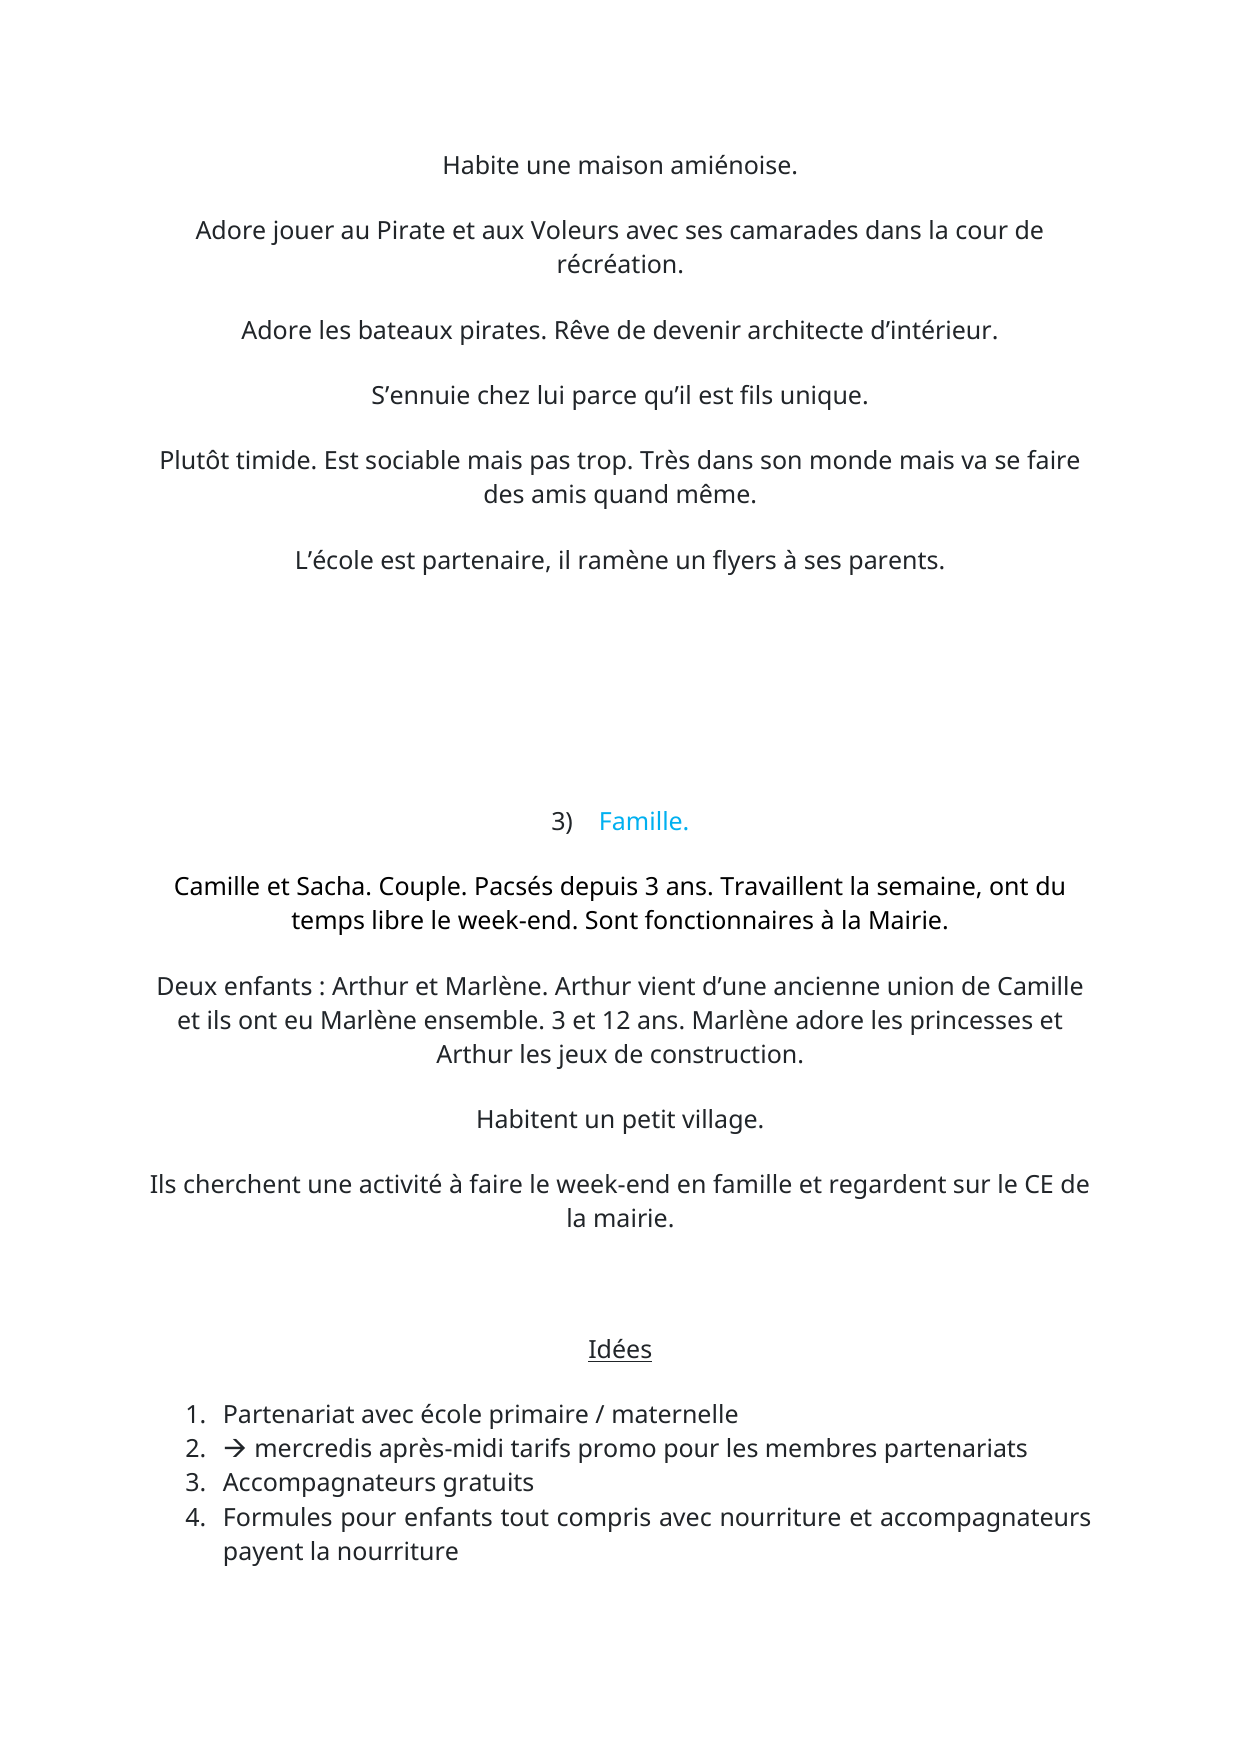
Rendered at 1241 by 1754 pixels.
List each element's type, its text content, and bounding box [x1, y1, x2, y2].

list mercredis après-midi tarifs promo pour les membres partenariats [185, 1431, 1093, 1465]
text 3) Famille. [148, 803, 1093, 838]
list Accompagnateurs gratuits [185, 1465, 1093, 1499]
list Partenariat avec école primaire / maternelle [185, 1397, 1093, 1431]
list Formules pour enfants tout compris avec nourriture et accompagnateurs payent la nourriture [185, 1499, 1093, 1567]
text Habitent un petit village. [148, 1102, 1093, 1136]
text L’école est partenaire, il ramène un flyers à ses parents. [148, 542, 1093, 576]
text Adore les bateaux pirates. Rêve de devenir architecte d’intérieur. [148, 312, 1093, 346]
text Deux enfants : Arthur et Marlène. Arthur vient d’une ancienne union de Camille et ils ont eu Marlène ensemble. 3 et 12 ans. Marlène adore les princesses et Arthur les jeux de construction. [148, 968, 1093, 1070]
text Idées [148, 1332, 1093, 1366]
text Camille et Sacha. Couple. Pacsés depuis 3 ans. Travaillent la semaine, ont du temps libre le week-end. Sont fonctionnaires à la Mairie. [148, 869, 1093, 937]
text Adore jouer au Pirate et aux Voleurs avec ses camarades dans la cour de récréation. [148, 213, 1093, 281]
text Plutôt timide. Est sociable mais pas trop. Très dans son monde mais va se faire des amis quand même. [148, 443, 1093, 511]
text S’ennuie chez lui parce qu’il est fils unique. [148, 378, 1093, 412]
text Ils cherchent une activité à faire le week-end en famille et regardent sur le CE de la mairie. [148, 1167, 1093, 1235]
text Habite une maison amiénoise. [148, 148, 1093, 182]
